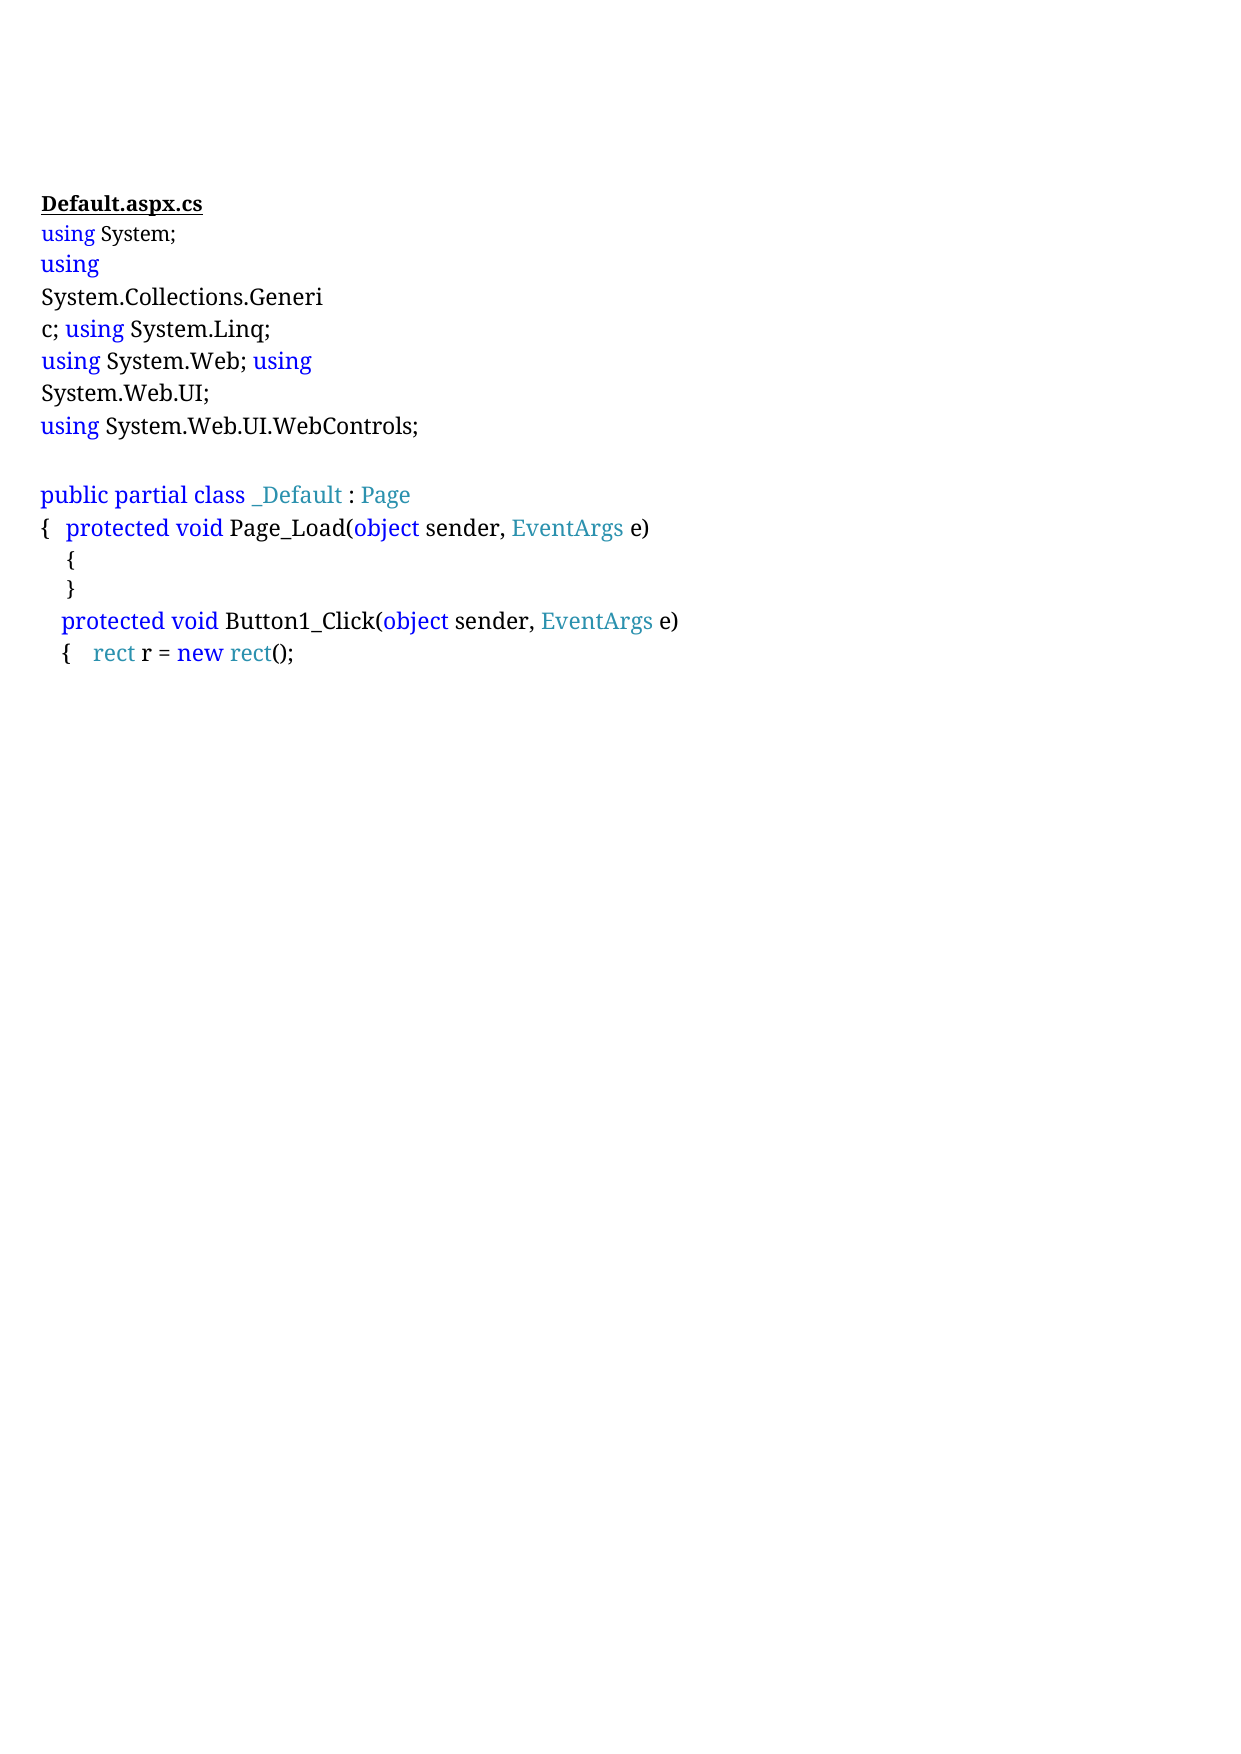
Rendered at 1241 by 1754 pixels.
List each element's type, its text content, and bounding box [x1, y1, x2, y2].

text public partial class _Default : Page [40, 479, 1181, 511]
text using System.Web.UI.WebControls; [40, 410, 1181, 441]
text using System.Collections.Generic; using System.Linq; using System.Web; using System.Web.UI; [40, 248, 329, 408]
text protected void Button1_Click(object sender, EventArgs e) [61, 605, 1181, 636]
text { [66, 545, 1181, 573]
text { rect r = new rect(); [61, 637, 1181, 668]
text Default.aspx.cs using System; [41, 189, 226, 247]
text } [66, 574, 1181, 603]
text { protected void Page_Load(object sender, EventArgs e) [40, 512, 1181, 543]
